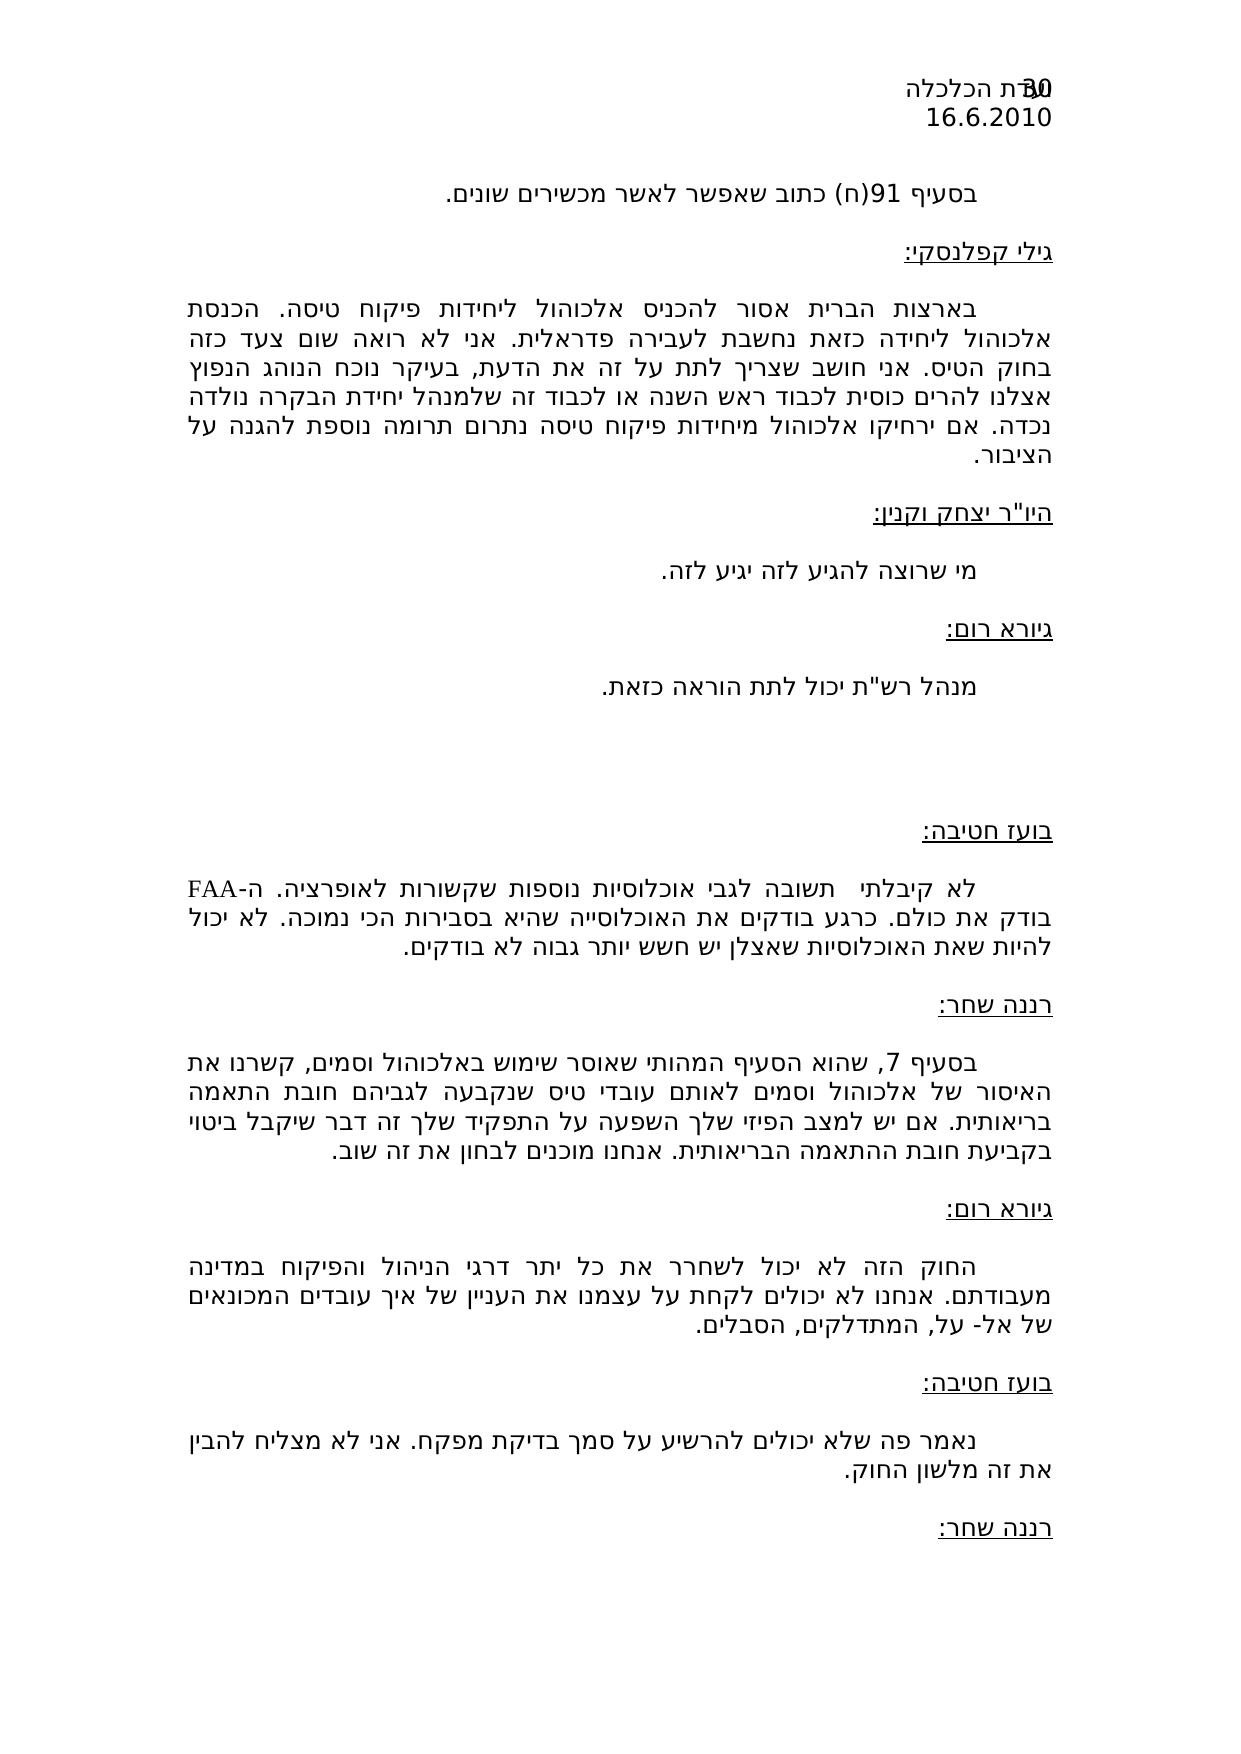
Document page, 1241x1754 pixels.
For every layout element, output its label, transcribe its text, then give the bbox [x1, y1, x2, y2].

text רננה שחר: [187, 1513, 1053, 1542]
text בסעיף 7, שהוא הסעיף המהותי שאוסר שימוש באלכוהול וסמים, קשרנו את האיסור של אלכוהול וסמים לאותם עובדי טיס שנקבעה לגביהם חובת התאמה בריאותית. אם יש למצב הפיזי שלך השפעה על התפקיד שלך זה דבר שיקבל ביטוי בקביעת חובת ההתאמה הבריאותית. אנחנו מוכנים לבחון את זה שוב. [187, 1048, 1053, 1165]
text גילי קפלנסקי: [187, 237, 1053, 266]
text בועז חטיבה: [187, 1368, 1053, 1397]
text בארצות הברית אסור להכניס אלכוהול ליחידות פיקוח טיסה. הכנסת אלכוהול ליחידה כזאת נחשבת לעבירה פדראלית. אני לא רואה שום צעד כזה בחוק הטיס. אני חושב שצריך לתת על זה את הדעת, בעיקר נוכח הנוהג הנפוץ אצלנו להרים כוסית לכבוד ראש השנה או לכבוד זה שלמנהל יחידת הבקרה נולדה נכדה. אם ירחיקו אלכוהול מיחידות פיקוח טיסה נתרום תרומה נוספת להגנה על הציבור. [187, 294, 1053, 469]
text לא קיבלתי תשובה לגבי אוכלוסיות נוספות שקשורות לאופרציה. ה-FAA בודק את כולם. כרגע בודקים את האוכלוסייה שהיא בסבירות הכי נמוכה. לא יכול להיות שאת האוכלוסיות שאצלן יש חשש יותר גבוה לא בודקים. [187, 874, 1053, 962]
text נאמר פה שלא יכולים להרשיע על סמך בדיקת מפקח. אני לא מצליח להבין את זה מלשון החוק. [187, 1426, 1053, 1484]
text רננה שחר: [187, 991, 1053, 1020]
text היו"ר יצחק וקנין: [187, 498, 1053, 527]
text גיורא רום: [187, 614, 1053, 643]
text מי שרוצה להגיע לזה יגיע לזה. [187, 556, 1053, 585]
text החוק הזה לא יכול לשחרר את כל יתר דרגי הניהול והפיקוח במדינה מעבודתם. אנחנו לא יכולים לקחת על עצמנו את העניין של איך עובדים המכונאים של אל- על, המתדלקים, הסבלים. [187, 1252, 1053, 1339]
text בסעיף 91(ח) כתוב שאפשר לאשר מכשירים שונים. [187, 179, 1053, 208]
text בועז חטיבה: [187, 816, 1053, 845]
text מנהל רש"ת יכול לתת הוראה כזאת. [187, 672, 1053, 701]
text גיורא רום: [187, 1194, 1053, 1223]
